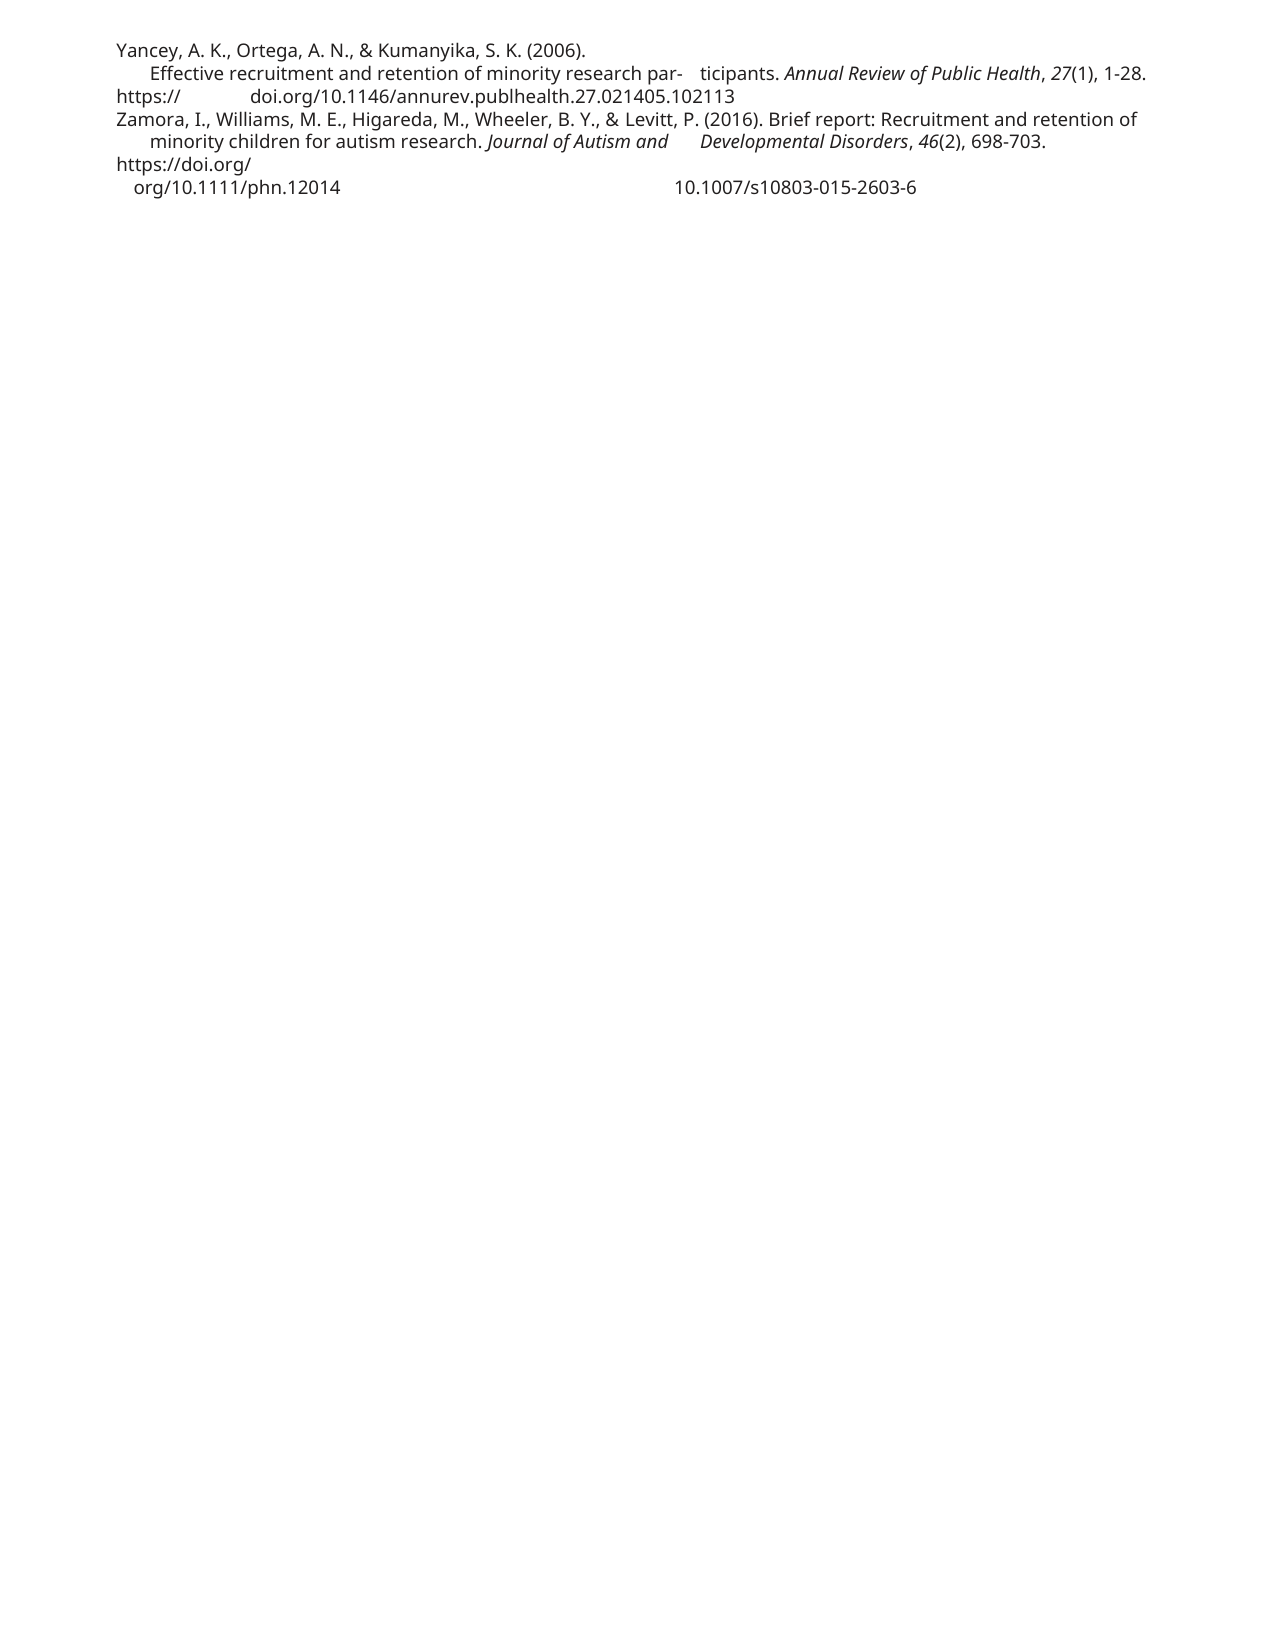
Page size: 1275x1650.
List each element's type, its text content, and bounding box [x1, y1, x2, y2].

text Effective recruitment and retention of minority research par- ticipants. Annual Review of Public Health, 27(1), 1-28. https:// doi.org/10.1146/annurev.publhealth.27.021405.102113 Zamora, I., Williams, M. E., Higareda, M., Wheeler, B. Y., & Levitt, P. (2016). Brief report: Recruitment and retention of minority children for autism research. Journal of Autism and Developmental Disorders, 46(2), 698-703. https://doi.org/ [116, 62, 1151, 176]
text org/10.1111/phn.12014 10.1007/s10803-015-2603-6 [133, 178, 1151, 199]
text Yancey, A. K., Ortega, A. N., & Kumanyika, S. K. (2006). [116, 41, 1151, 62]
